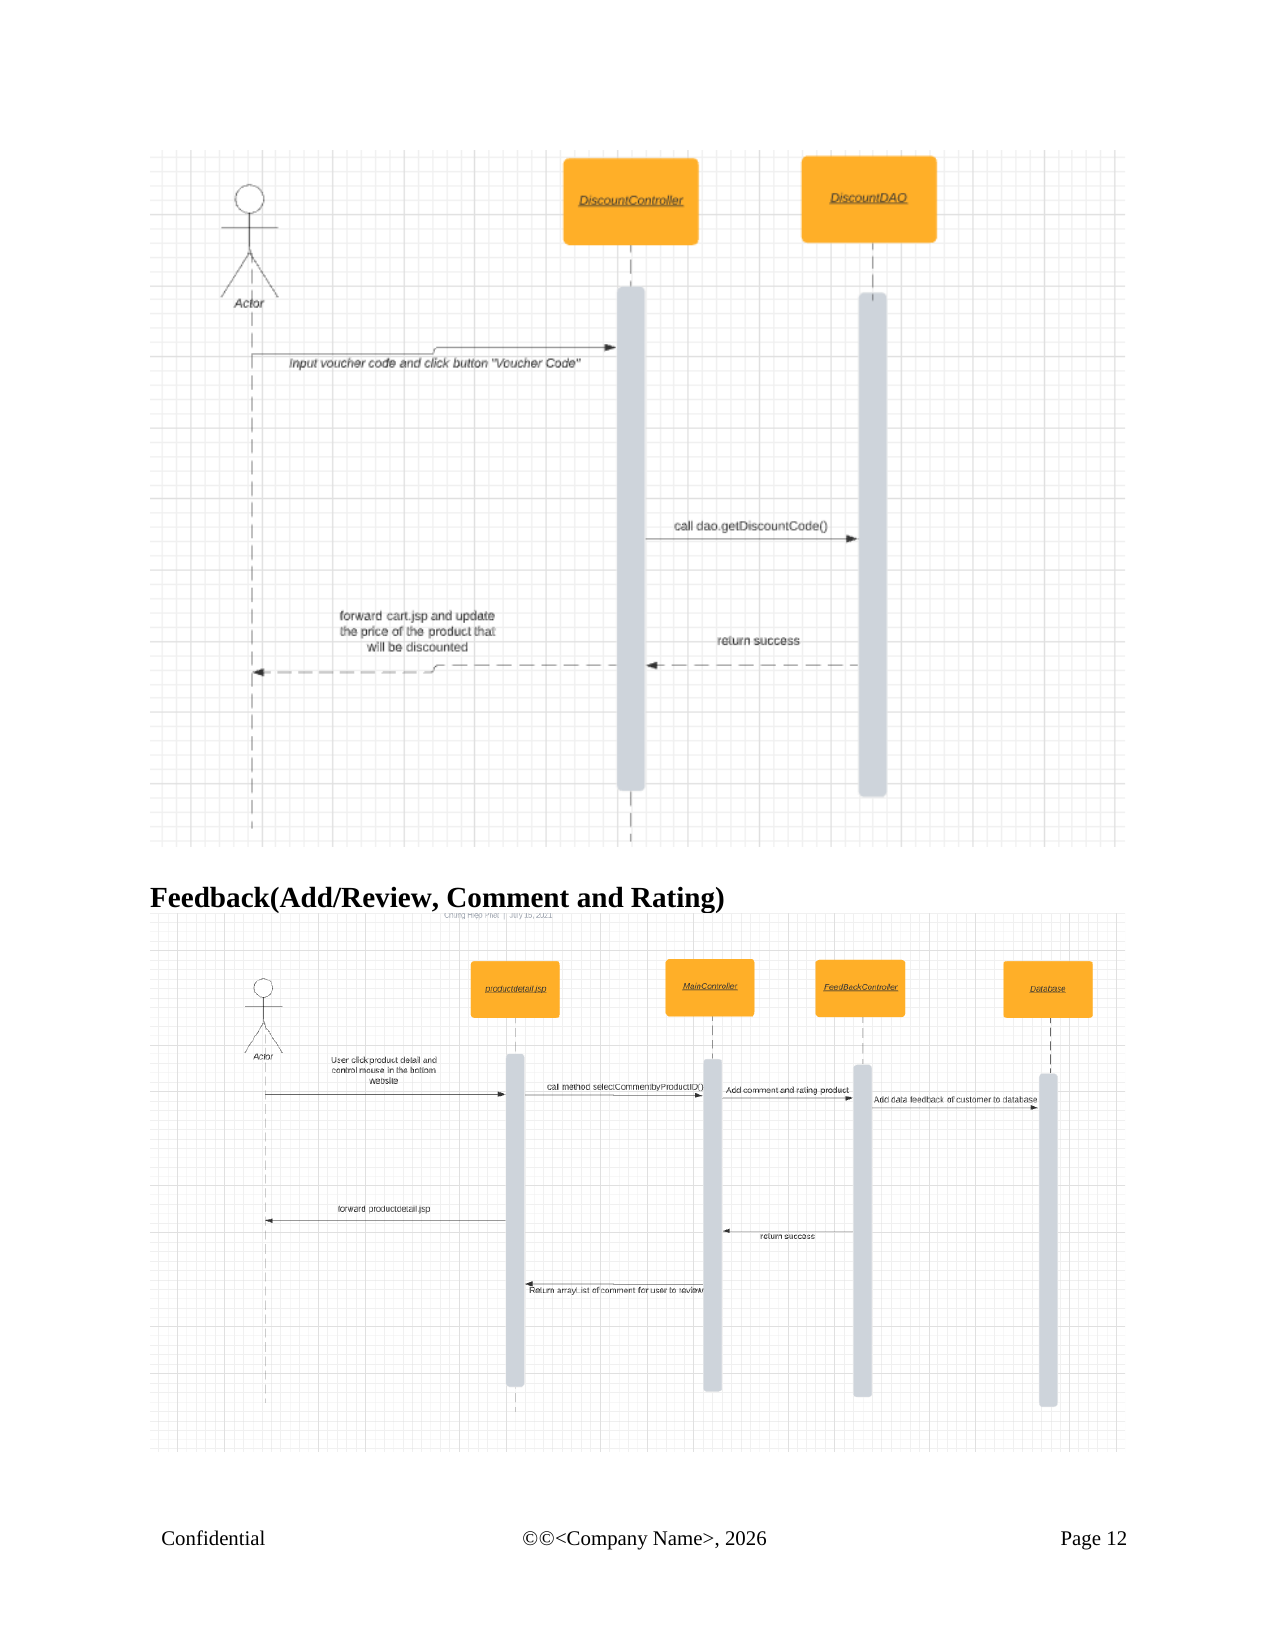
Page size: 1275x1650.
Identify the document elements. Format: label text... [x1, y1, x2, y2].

picture [150, 150, 1125, 847]
picture [150, 913, 1125, 1452]
text Feedback(Add/Review, Comment and Rating) [150, 880, 1125, 913]
